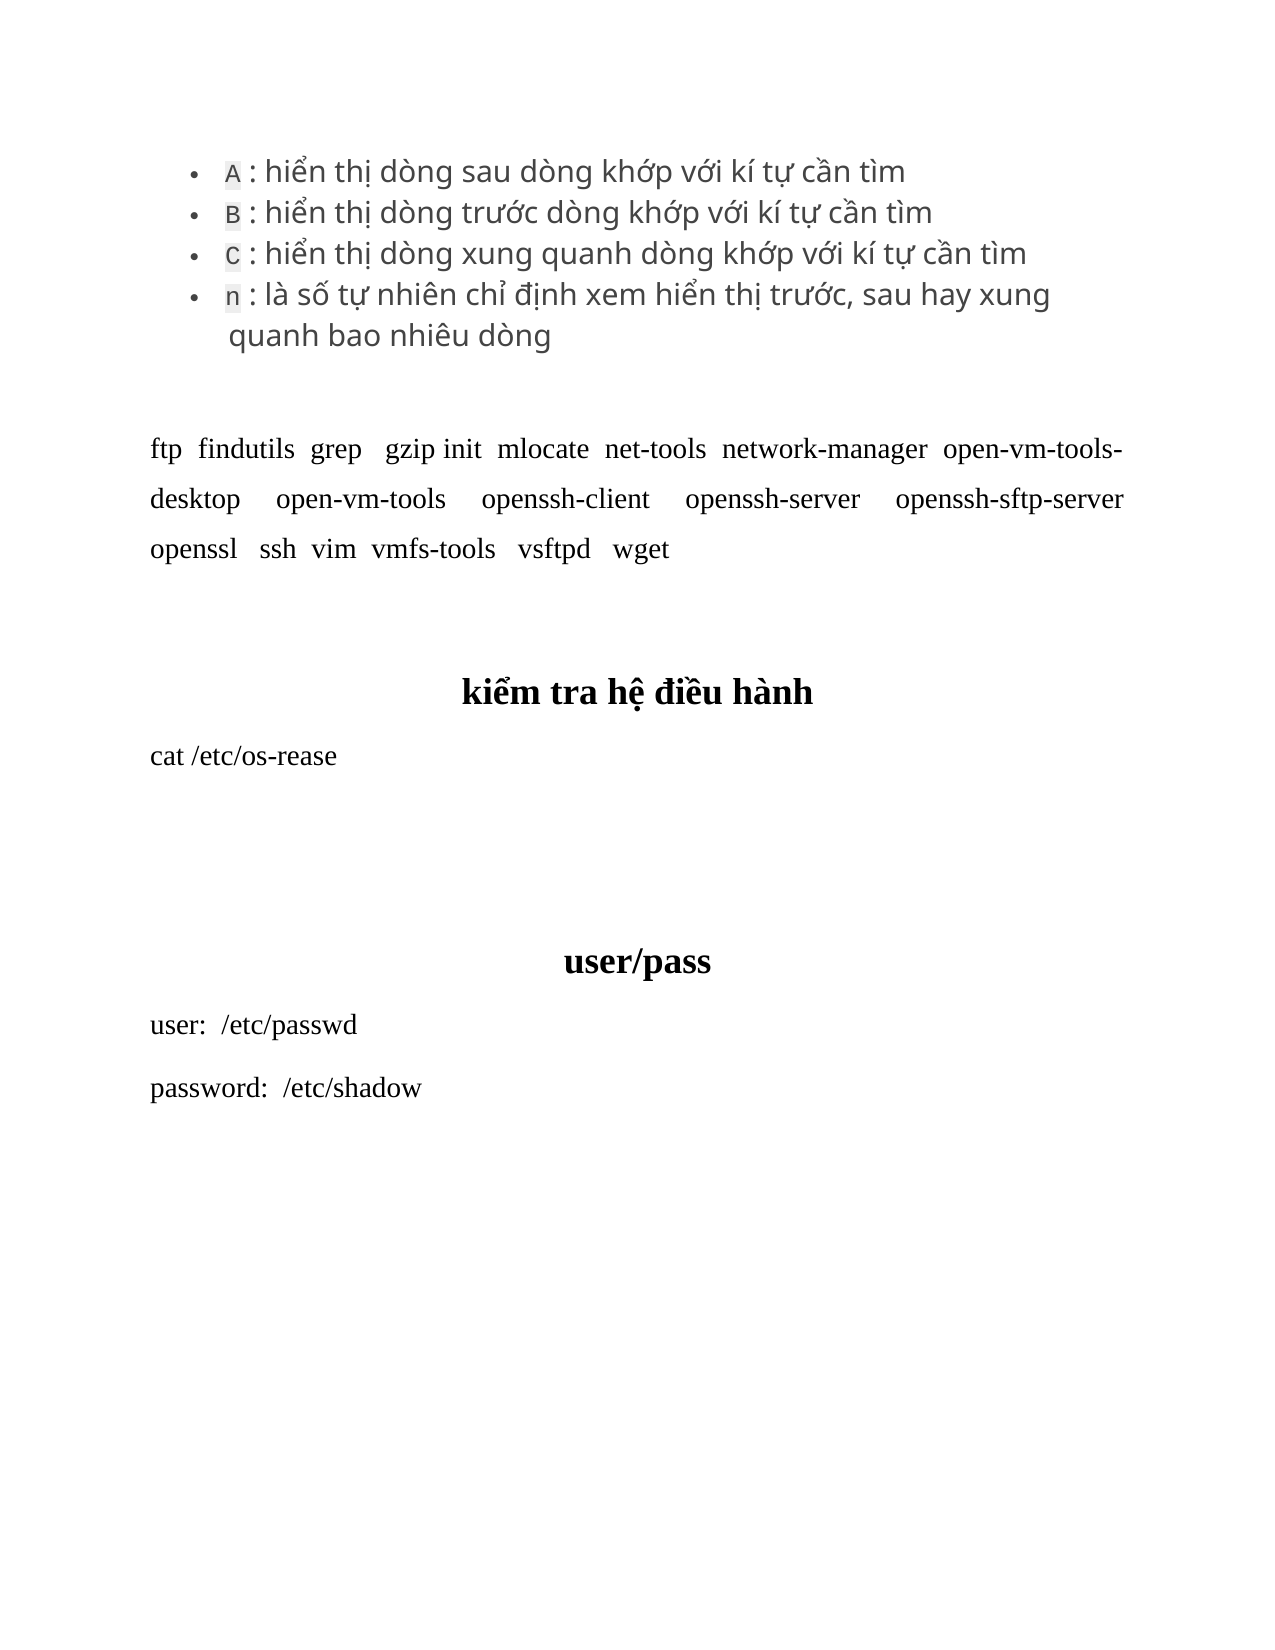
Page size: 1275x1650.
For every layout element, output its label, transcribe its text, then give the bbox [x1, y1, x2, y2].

text cat /etc/os-rease [150, 738, 1125, 771]
list n : là số tự nhiên chỉ định xem hiển thị trước, sau hay xung quanh bao nhiêu dòng [191, 273, 1125, 356]
text ftp findutils grep gzip init mlocate net-tools network-manager open-vm-tools-desktop open-vm-tools openssh-client openssh-server openssh-sftp-server openssl ssh vim vmfs-tools vsftpd wget [150, 431, 1125, 565]
subtitle user/pass [150, 939, 1125, 982]
list C : hiển thị dòng xung quanh dòng khớp với kí tự cần tìm [191, 232, 1125, 273]
text password: /etc/shadow [150, 1070, 1125, 1103]
subtitle kiểm tra hệ điều hành [150, 670, 1125, 713]
list A : hiển thị dòng sau dòng khớp với kí tự cần tìm [191, 150, 1125, 191]
list B : hiển thị dòng trước dòng khớp với kí tự cần tìm [191, 191, 1125, 232]
text user: /etc/passwd [150, 1007, 1125, 1041]
